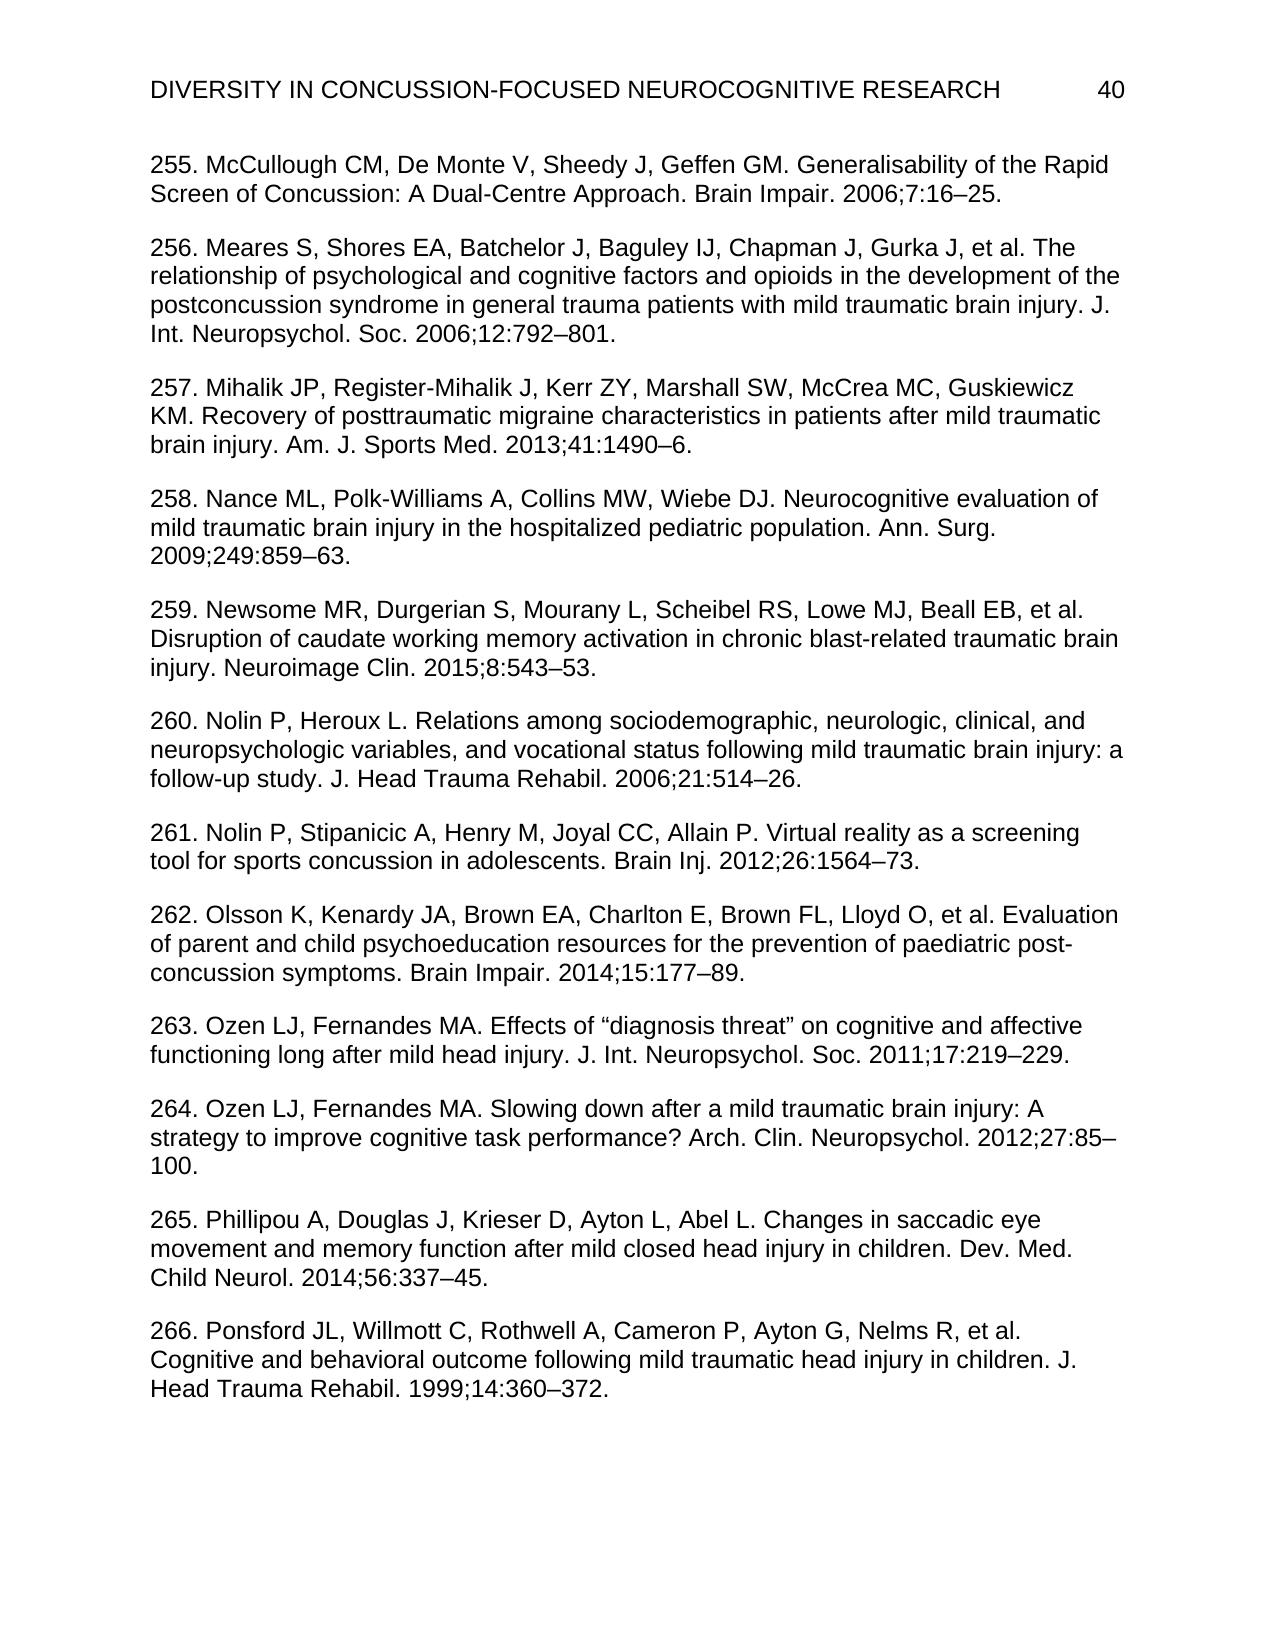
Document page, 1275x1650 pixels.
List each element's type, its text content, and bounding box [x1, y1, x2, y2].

text 259. Newsome MR, Durgerian S, Mourany L, Scheibel RS, Lowe MJ, Beall EB, et al. Disruption of caudate working memory activation in chronic blast-related traumatic brain injury. Neuroimage Clin. 2015;8:543–53. [150, 595, 1125, 681]
text 255. McCullough CM, De Monte V, Sheedy J, Geffen GM. Generalisability of the Rapid Screen of Concussion: A Dual-Centre Approach. Brain Impair. 2006;7:16–25. [150, 150, 1125, 207]
text 263. Ozen LJ, Fernandes MA. Effects of “diagnosis threat” on cognitive and affective functioning long after mild head injury. J. Int. Neuropsychol. Soc. 2011;17:219–229. [150, 1011, 1125, 1069]
text 265. Phillipou A, Douglas J, Krieser D, Ayton L, Abel L. Changes in saccadic eye movement and memory function after mild closed head injury in children. Dev. Med. Child Neurol. 2014;56:337–45. [150, 1205, 1125, 1291]
text 264. Ozen LJ, Fernandes MA. Slowing down after a mild traumatic brain injury: A strategy to improve cognitive task performance? Arch. Clin. Neuropsychol. 2012;27:85–100. [150, 1094, 1125, 1180]
text 256. Meares S, Shores EA, Batchelor J, Baguley IJ, Chapman J, Gurka J, et al. The relationship of psychological and cognitive factors and opioids in the development of the postconcussion syndrome in general trauma patients with mild traumatic brain injury. J. Int. Neuropsychol. Soc. 2006;12:792–801. [150, 232, 1125, 347]
text 257. Mihalik JP, Register-Mihalik J, Kerr ZY, Marshall SW, McCrea MC, Guskiewicz KM. Recovery of posttraumatic migraine characteristics in patients after mild traumatic brain injury. Am. J. Sports Med. 2013;41:1490–6. [150, 372, 1125, 459]
text 260. Nolin P, Heroux L. Relations among sociodemographic, neurologic, clinical, and neuropsychologic variables, and vocational status following mild traumatic brain injury: a follow-up study. J. Head Trauma Rehabil. 2006;21:514–26. [150, 706, 1125, 792]
text 262. Olsson K, Kenardy JA, Brown EA, Charlton E, Brown FL, Lloyd O, et al. Evaluation of parent and child psychoeducation resources for the prevention of paediatric post-concussion symptoms. Brain Impair. 2014;15:177–89. [150, 900, 1125, 986]
text 258. Nance ML, Polk-Williams A, Collins MW, Wiebe DJ. Neurocognitive evaluation of mild traumatic brain injury in the hospitalized pediatric population. Ann. Surg. 2009;249:859–63. [150, 484, 1125, 570]
text 261. Nolin P, Stipanicic A, Henry M, Joyal CC, Allain P. Virtual reality as a screening tool for sports concussion in adolescents. Brain Inj. 2012;26:1564–73. [150, 817, 1125, 875]
text 266. Ponsford JL, Willmott C, Rothwell A, Cameron P, Ayton G, Nelms R, et al. Cognitive and behavioral outcome following mild traumatic head injury in children. J. Head Trauma Rehabil. 1999;14:360–372. [150, 1316, 1125, 1402]
